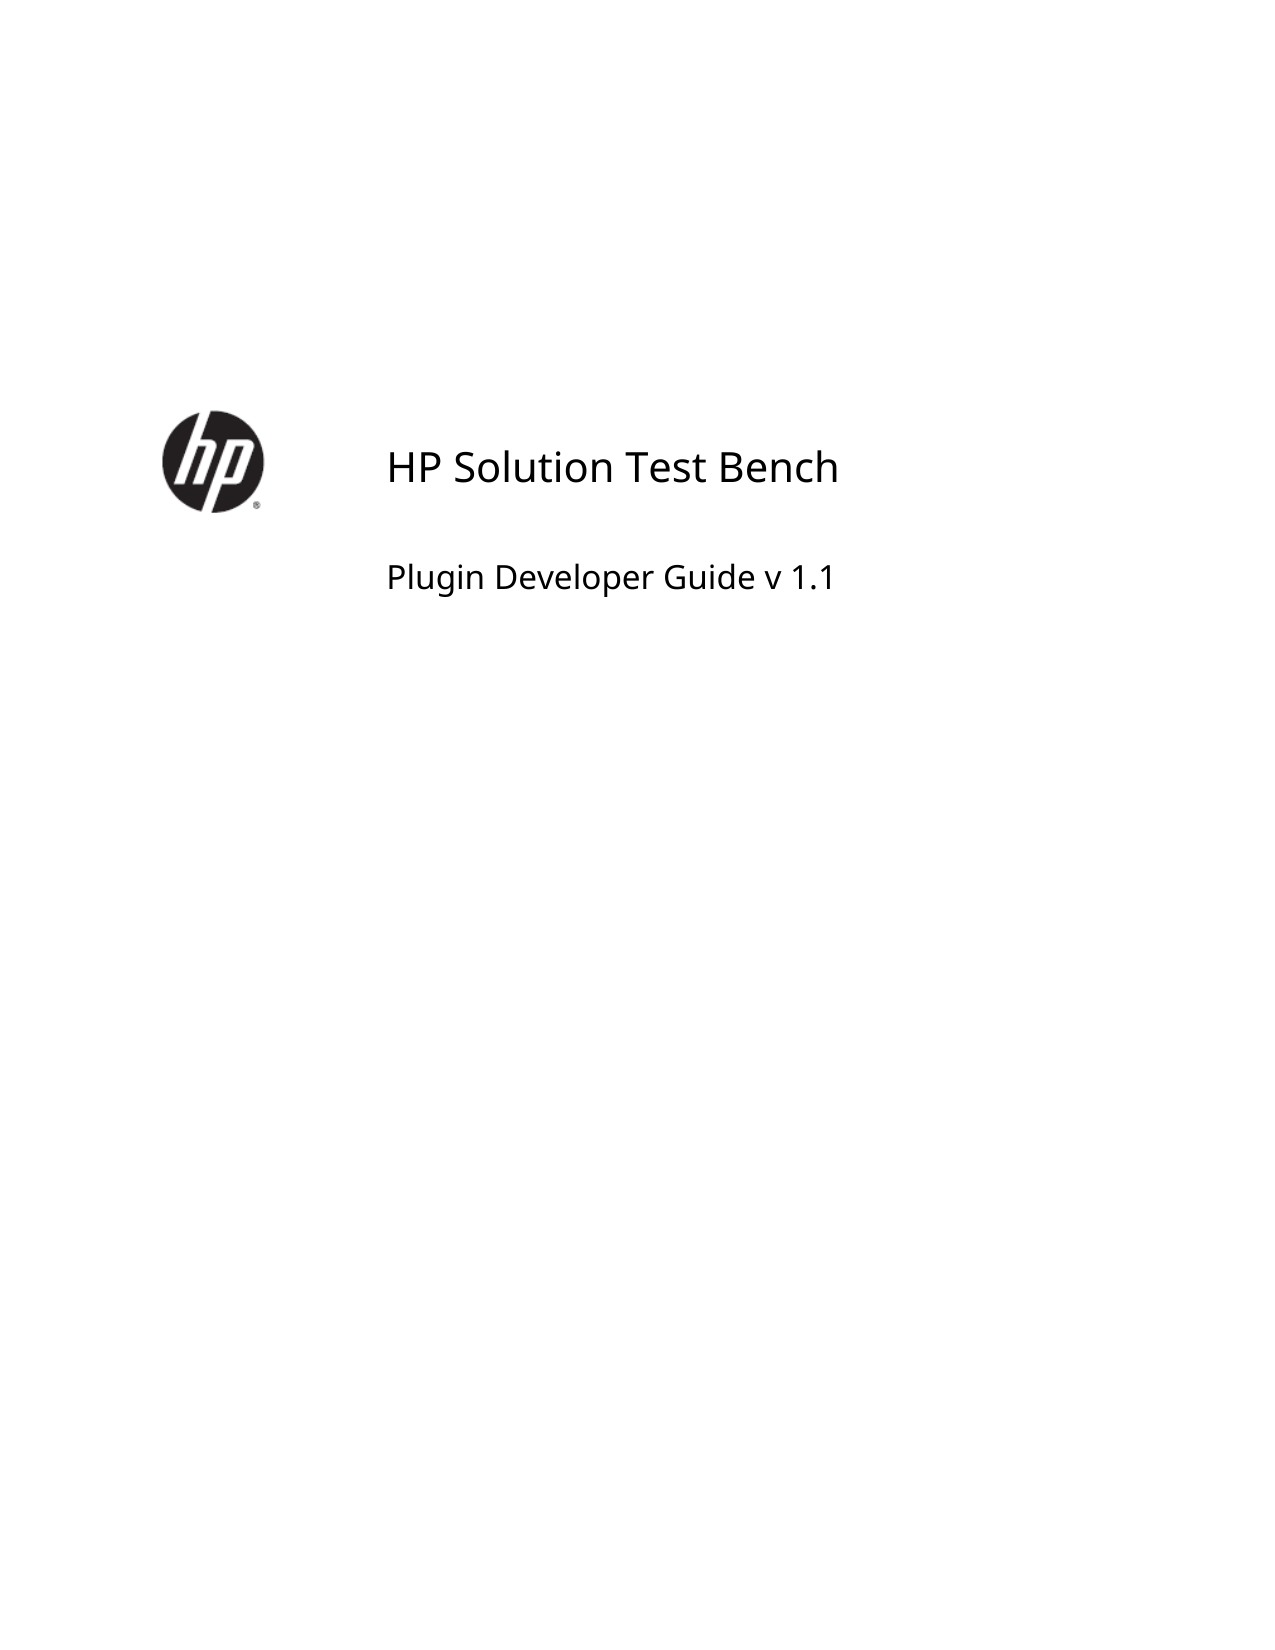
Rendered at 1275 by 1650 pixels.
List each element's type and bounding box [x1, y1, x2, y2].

picture [150, 399, 275, 523]
